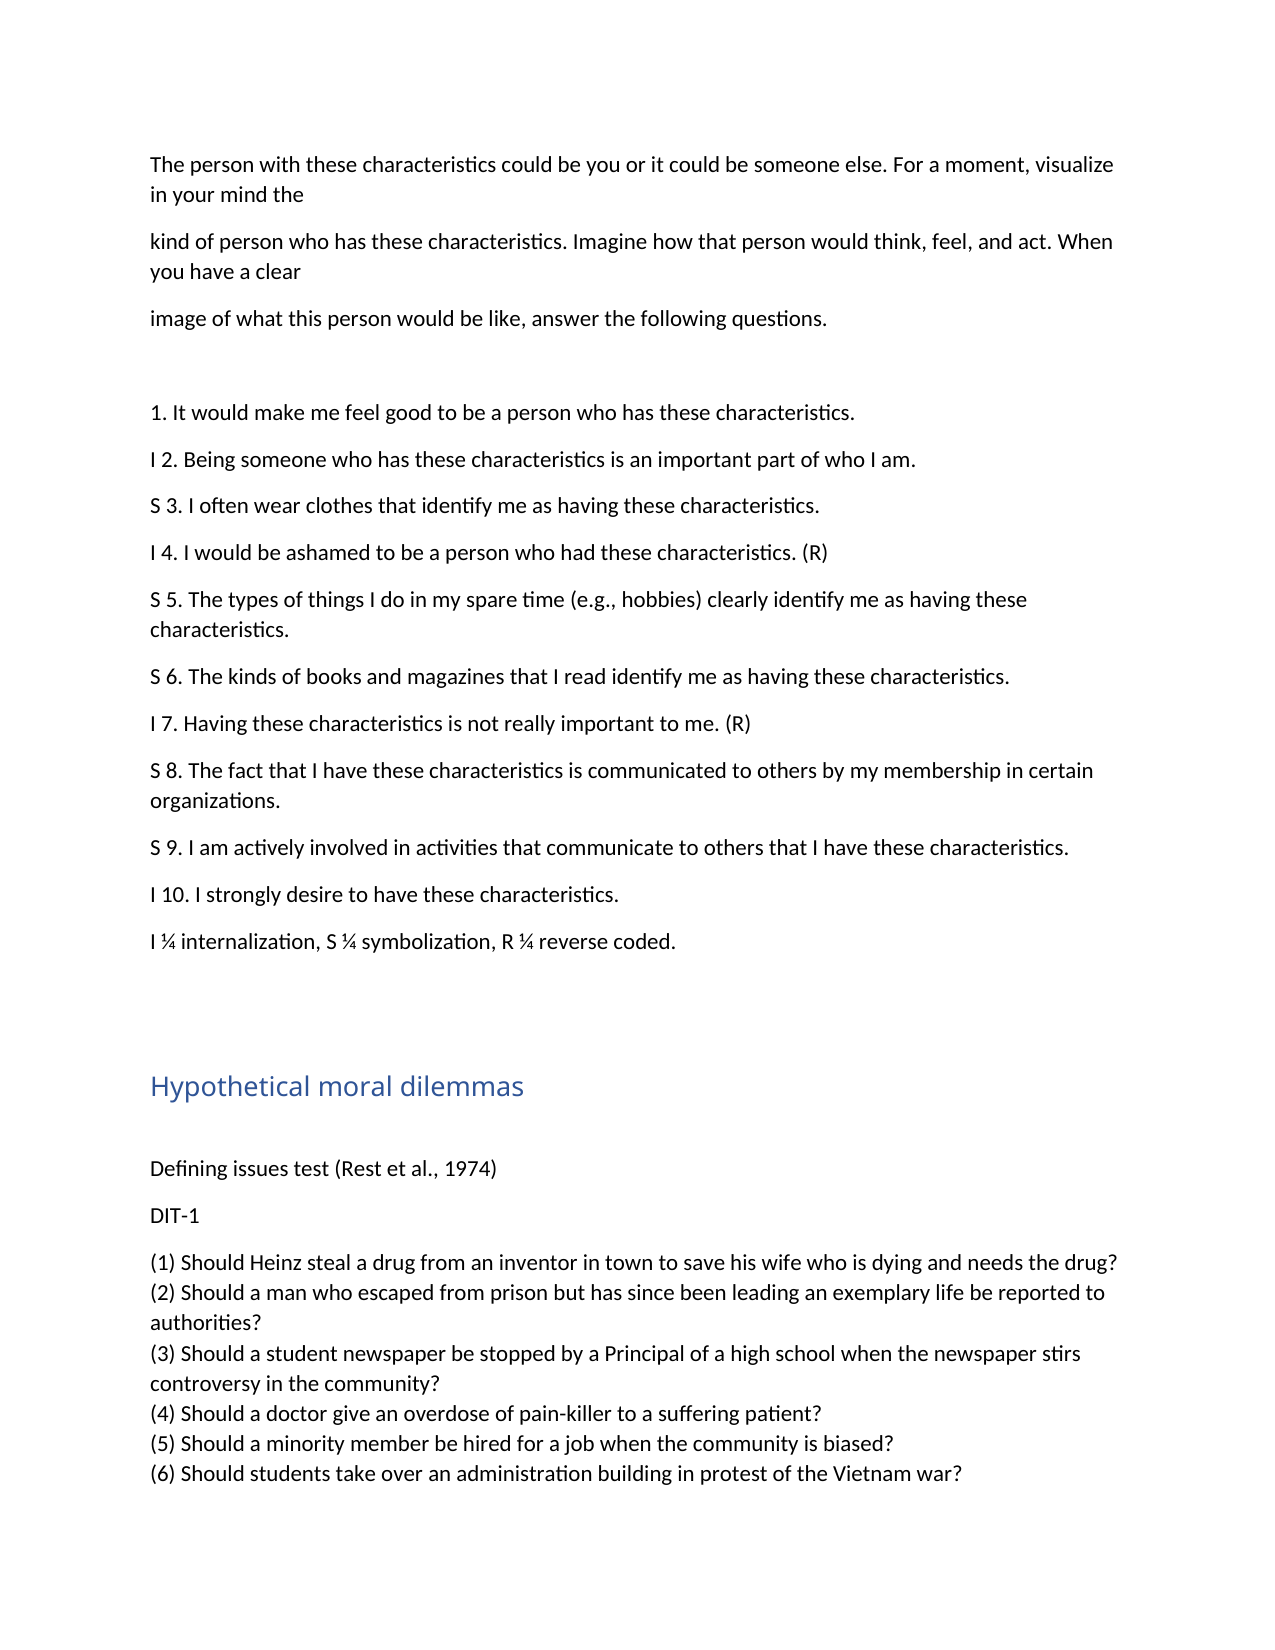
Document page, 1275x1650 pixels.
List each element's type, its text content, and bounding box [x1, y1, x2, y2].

text I 10. I strongly desire to have these characteristics. [150, 880, 1125, 908]
text (1) Should Heinz steal a drug from an inventor in town to save his wife who is dying and needs the drug? (2) Should a man who escaped from prison but has since been leading an exemplary life be reported to authorities? (3) Should a student newspaper be stopped by a Principal of a high school when the newspaper stirs controversy in the community? (4) Should a doctor give an overdose of pain-killer to a suffering patient? (5) Should a minority member be hired for a job when the community is biased? (6) Should students take over an administration building in protest of the Vietnam war? [150, 1248, 1125, 1488]
text I 7. Having these characteristics is not really important to me. (R) [150, 709, 1125, 737]
text The person with these characteristics could be you or it could be someone else. For a moment, visualize in your mind the [150, 150, 1125, 208]
text S 8. The fact that I have these characteristics is communicated to others by my membership in certain organizations. [150, 756, 1125, 814]
text S 3. I often wear clothes that identify me as having these characteristics. [150, 492, 1125, 520]
text 1. It would make me feel good to be a person who has these characteristics. [150, 398, 1125, 426]
text S 9. I am actively involved in activities that communicate to others that I have these characteristics. [150, 833, 1125, 861]
text kind of person who has these characteristics. Imagine how that person would think, feel, and act. When you have a clear [150, 227, 1125, 285]
text DIT-1 [150, 1201, 1125, 1229]
text I ¼ internalization, S ¼ symbolization, R ¼ reverse coded. [150, 927, 1125, 955]
text I 2. Being someone who has these characteristics is an important part of who I am. [150, 445, 1125, 473]
text Defining issues test (Rest et al., 1974) [150, 1154, 1125, 1182]
subtitle Hypothetical moral dilemmas [150, 1068, 1125, 1104]
text image of what this person would be like, answer the following questions. [150, 304, 1125, 332]
text S 5. The types of things I do in my spare time (e.g., hobbies) clearly identify me as having these characteristics. [150, 585, 1125, 644]
text S 6. The kinds of books and magazines that I read identify me as having these characteristics. [150, 662, 1125, 691]
text I 4. I would be ashamed to be a person who had these characteristics. (R) [150, 538, 1125, 567]
